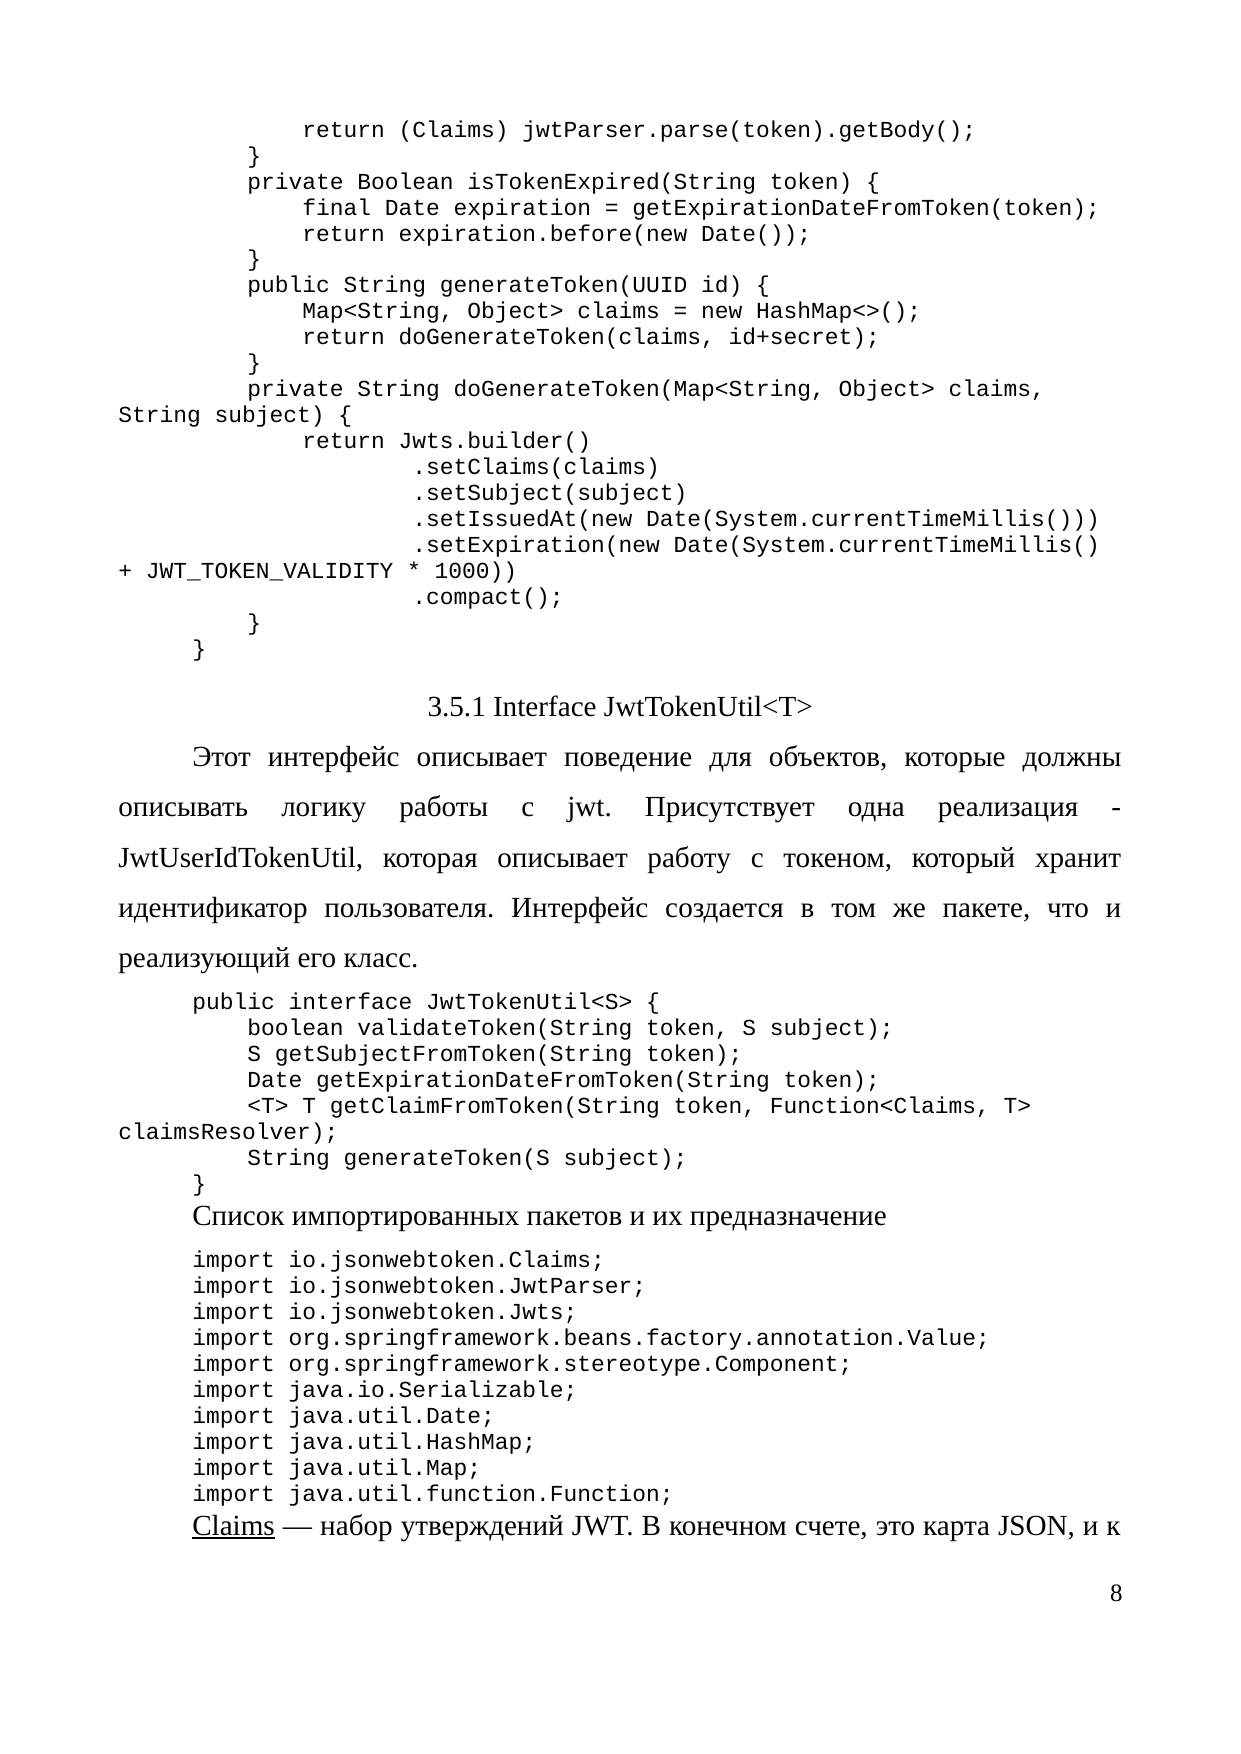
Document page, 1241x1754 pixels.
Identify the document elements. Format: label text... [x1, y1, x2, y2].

text Список импортированных пакетов и их предназначение [118, 1198, 1122, 1232]
text import java.util.Map; [118, 1456, 1122, 1482]
text } [118, 352, 1122, 377]
text } [118, 611, 1122, 637]
text public interface JwtTokenUtil<S> { [118, 991, 1122, 1017]
text final Date expiration = getExpirationDateFromToken(token); [118, 196, 1122, 222]
text import java.util.function.Function; [118, 1482, 1122, 1508]
text import java.io.Serializable; [118, 1378, 1122, 1404]
text String generateToken(S subject); [118, 1146, 1122, 1172]
text import org.springframework.beans.factory.annotation.Value; [118, 1326, 1122, 1352]
text import io.jsonwebtoken.JwtParser; [118, 1274, 1122, 1300]
text .setSubject(subject) [118, 481, 1122, 507]
text public String generateToken(UUID id) { [118, 274, 1122, 300]
text .setExpiration(new Date(System.currentTimeMillis() + JWT_TOKEN_VALIDITY * 1000)) [118, 533, 1122, 585]
text return expiration.before(new Date()); [118, 222, 1122, 248]
text } [118, 248, 1122, 274]
text Map<String, Object> claims = new HashMap<>(); [118, 300, 1122, 326]
text private String doGenerateToken(Map<String, Object> claims, String subject) { [118, 377, 1122, 429]
text <T> T getClaimFromToken(String token, Function<Claims, T> claimsResolver); [118, 1094, 1122, 1146]
text .compact(); [118, 585, 1122, 611]
text } [118, 1172, 1122, 1198]
text Date getExpirationDateFromToken(String token); [118, 1068, 1122, 1094]
text 3.5.1 Interface JwtTokenUtil<T> [118, 689, 1122, 722]
text return doGenerateToken(claims, id+secret); [118, 326, 1122, 352]
text } [118, 637, 1122, 663]
text .setClaims(claims) [118, 455, 1122, 481]
text import io.jsonwebtoken.Jwts; [118, 1300, 1122, 1326]
text boolean validateToken(String token, S subject); [118, 1017, 1122, 1042]
text import java.util.Date; [118, 1404, 1122, 1430]
text import java.util.HashMap; [118, 1430, 1122, 1456]
text .setIssuedAt(new Date(System.currentTimeMillis())) [118, 507, 1122, 533]
text private Boolean isTokenExpired(String token) { [118, 170, 1122, 196]
text import io.jsonwebtoken.Claims; [118, 1248, 1122, 1274]
text return (Claims) jwtParser.parse(token).getBody(); [118, 118, 1122, 144]
text } [118, 144, 1122, 170]
text import org.springframework.stereotype.Component; [118, 1352, 1122, 1378]
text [118, 1508, 1122, 1541]
text return Jwts.builder() [118, 429, 1122, 455]
text Этот интерфейс описывает поведение для объектов, которые должны описывать логику работы с jwt. Присутствует одна реализация - JwtUserIdTokenUtil, которая описывает работу с токеном, который хранит идентификатор пользователя. Интерфейс создается в том же пакете, что и реализующий его класс. [118, 739, 1122, 974]
text S getSubjectFromToken(String token); [118, 1042, 1122, 1068]
